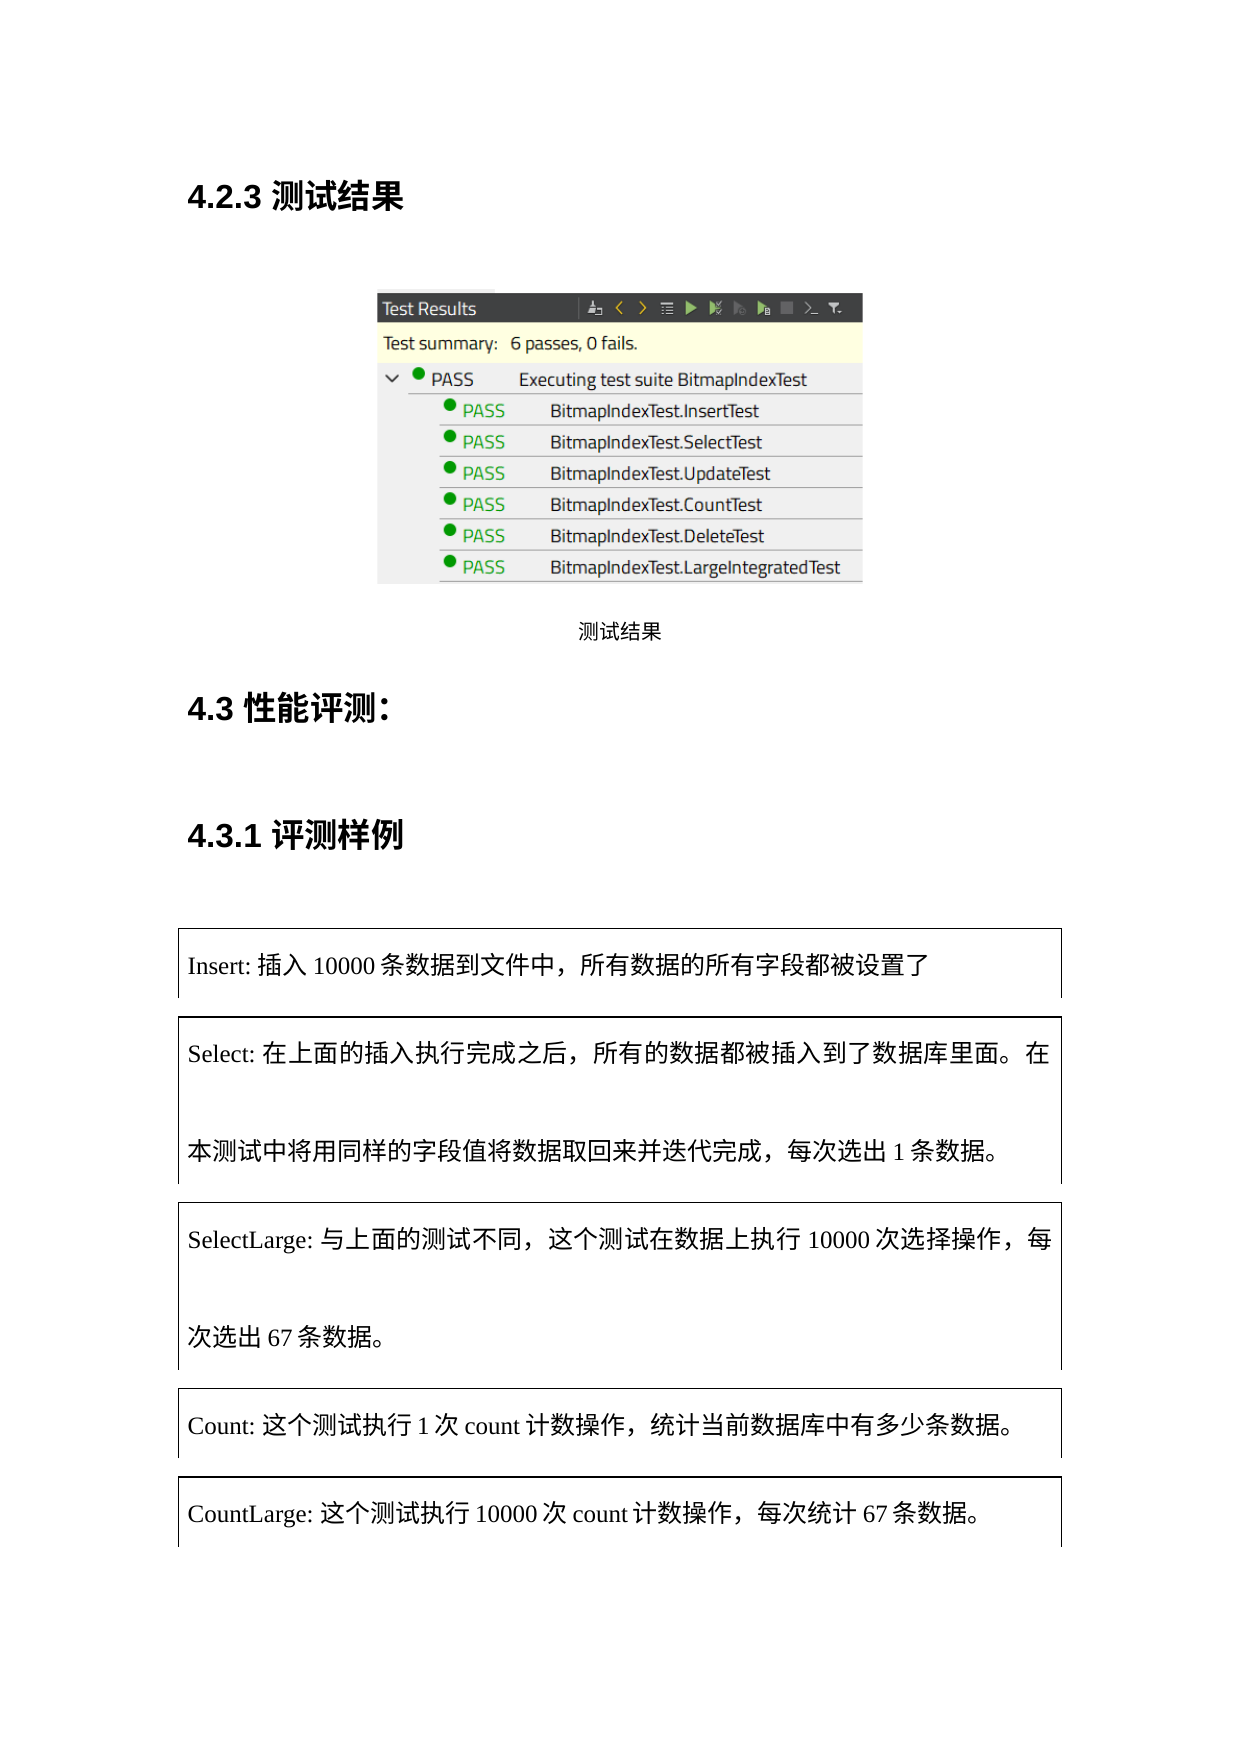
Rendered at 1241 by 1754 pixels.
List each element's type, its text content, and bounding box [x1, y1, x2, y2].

subtitle 性能评测： [187, 674, 1053, 739]
text Insert: 插入10000条数据到文件中，所有数据的所有字段都被设置了 [179, 929, 1061, 998]
picture [377, 289, 863, 584]
text Count: 这个测试执行1次count计数操作，统计当前数据库中有多少条数据。 [179, 1389, 1061, 1458]
subtitle 评测样例 [187, 801, 1053, 866]
subtitle 测试结果 [187, 162, 1053, 227]
text 测试结果 [187, 614, 1053, 647]
text Select: 在上面的插入执行完成之后，所有的数据都被插入到了数据库里面。在本测试中将用同样的字段值将数据取回来并迭代完成，每次选出1条数据。 [179, 1018, 1061, 1184]
text SelectLarge: 与上面的测试不同，这个测试在数据上执行10000次选择操作，每次选出67条数据。 [179, 1203, 1061, 1370]
text CountLarge: 这个测试执行10000次count计数操作，每次统计67条数据。 [179, 1478, 1061, 1547]
